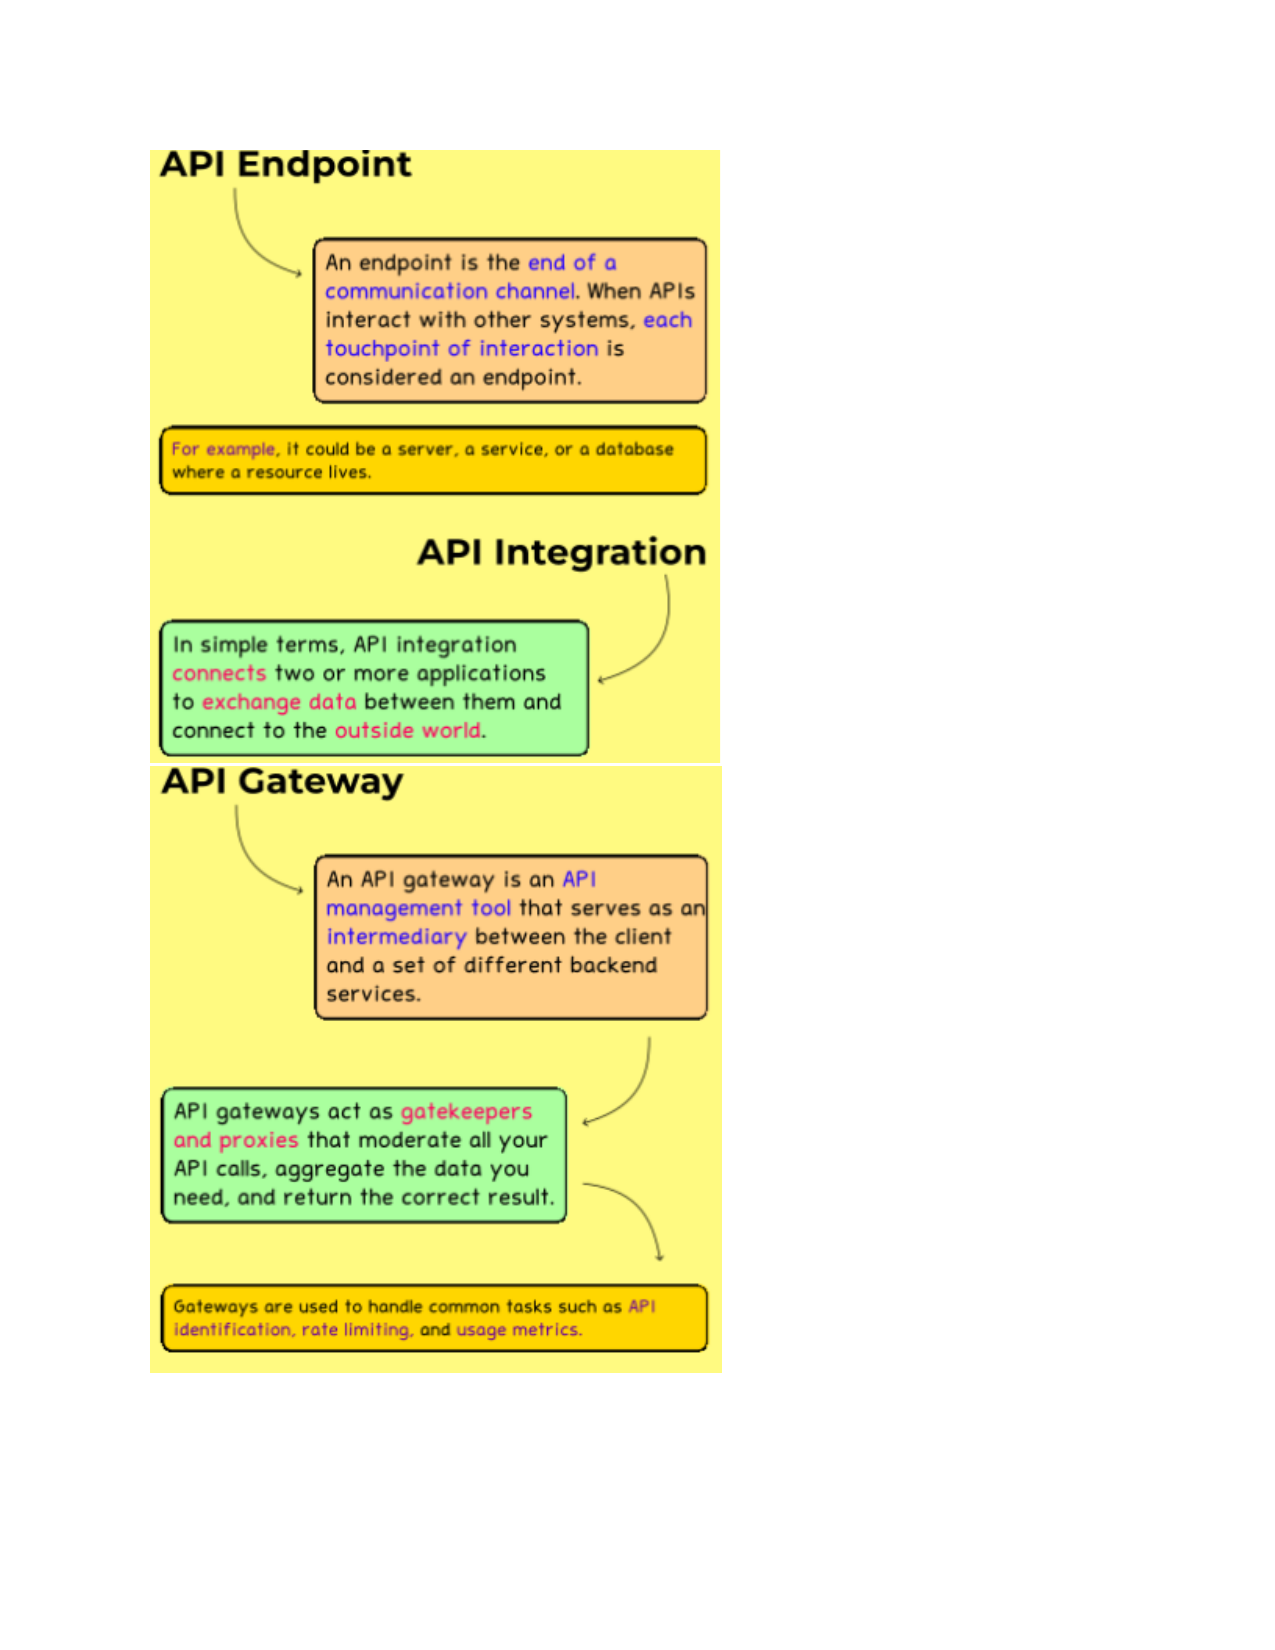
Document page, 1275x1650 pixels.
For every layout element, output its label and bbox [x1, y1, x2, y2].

picture [150, 150, 721, 763]
picture [150, 766, 722, 1373]
